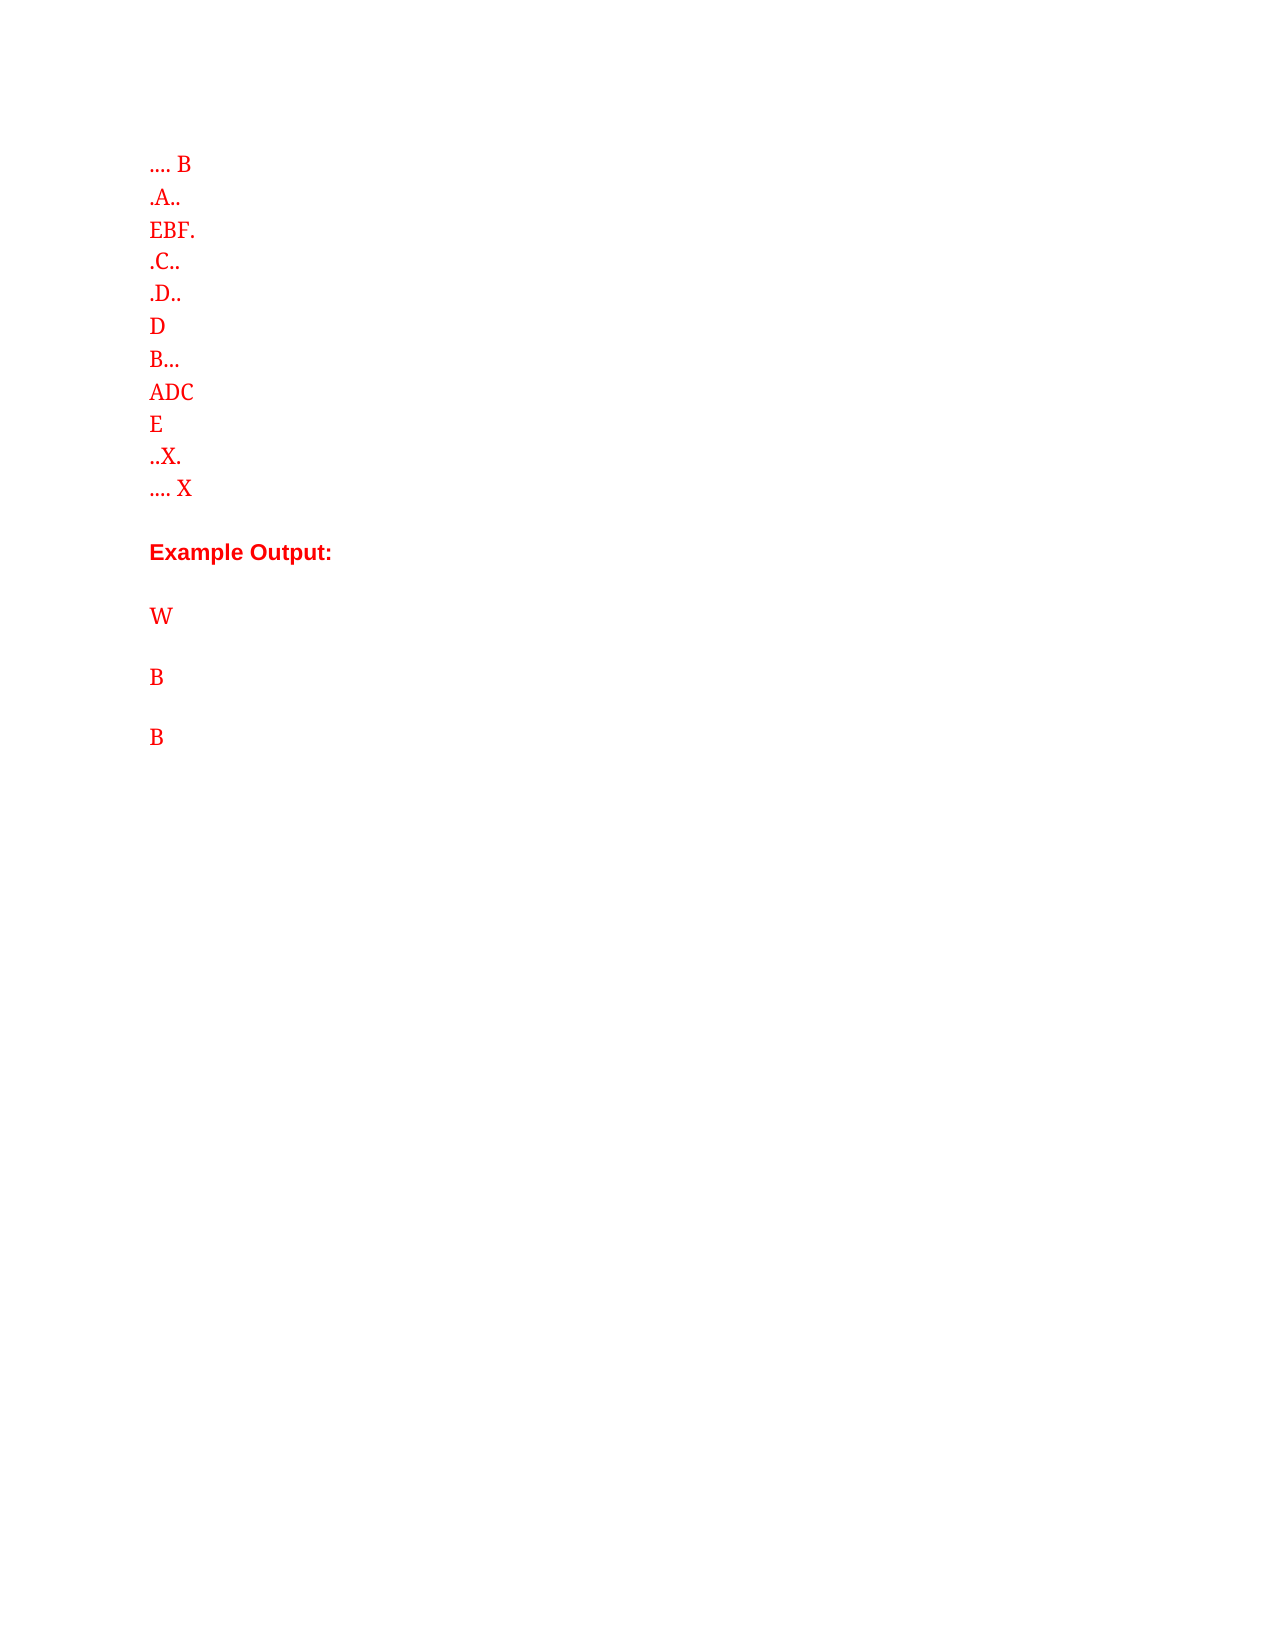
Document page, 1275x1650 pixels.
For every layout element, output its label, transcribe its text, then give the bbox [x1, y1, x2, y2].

text .A.. EBF. [149, 181, 232, 245]
text .... X [149, 472, 198, 503]
text .C.. [149, 246, 1139, 276]
subtitle Example Output: [149, 539, 1139, 566]
text .D.. D B... ADCE [149, 277, 198, 440]
text ..X. [149, 441, 1139, 470]
text .... B [149, 148, 198, 179]
